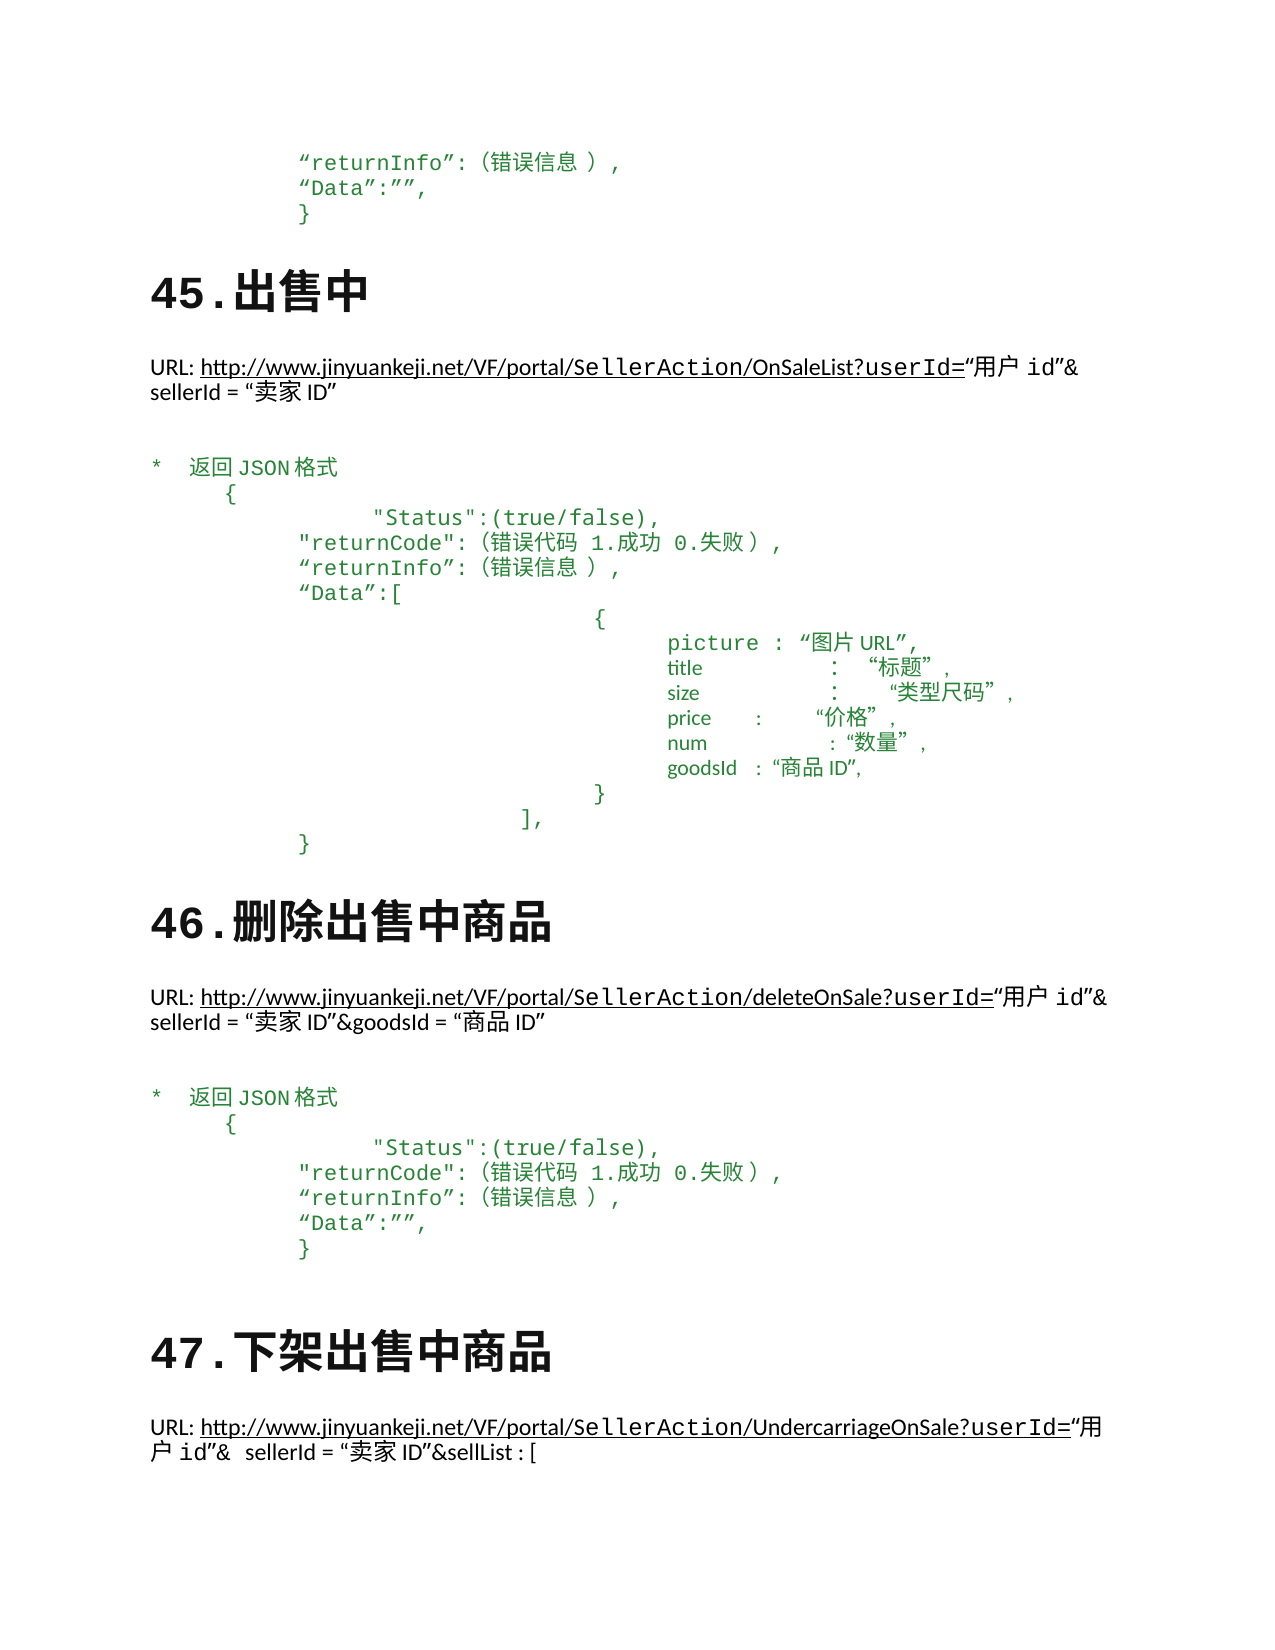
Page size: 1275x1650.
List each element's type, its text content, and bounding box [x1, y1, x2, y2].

text ], [150, 805, 1125, 830]
text } [150, 780, 1125, 805]
text URL: http://www.jinyuankeji.net/VF/portal/SHYPERLINK "http://www.jinyuankeji.net/VF/portal/SellerAction/OnSaleList?userId="ellerActionHYPERLINK "http://www.jinyuankeji.net/VF/portal/SellerAction/OnSaleList?userId="/OnSaleList?HYPERLINK "http://www.jinyuankeji.net/VF/portal/SellerAction/OnSaleList?userId="userId=“用户id”& sellerId = “卖家ID” [150, 355, 1125, 405]
text 46.删除出售中商品 [150, 890, 1125, 951]
text "Status":(true/false), [150, 505, 1125, 530]
text goodsId : “商品ID”, [150, 755, 1125, 780]
text price : “价格”, [150, 705, 1125, 730]
text 45.出售中 [150, 260, 1125, 321]
text “Data”:””, [150, 175, 1125, 200]
text num : “数量”, [150, 730, 1125, 755]
text “returnInfo”:（错误信息 ）, [150, 1185, 1125, 1210]
text “returnInfo”:（错误信息 ）, [150, 150, 1125, 175]
text { [150, 605, 1125, 630]
text * 返回JSON格式 [150, 1085, 1125, 1110]
text 47.下架出售中商品 [150, 1320, 1125, 1381]
text URL: http://www.jinyuankeji.net/VF/portal/SHYPERLINK "http://www.jinyuankeji.net/VF/portal/SellerAction/deleteOnSale?userId="ellerActionHYPERLINK "http://www.jinyuankeji.net/VF/portal/SellerAction/deleteOnSale?userId="/deleteOnSale?HYPERLINK "http://www.jinyuankeji.net/VF/portal/SellerAction/deleteOnSale?userId="userId=“用户id”& sellerId = “卖家ID”&goodsId = “商品ID” [150, 985, 1125, 1035]
text "returnCode":（错误代码 1.成功 0.失败 ）, [150, 530, 1125, 555]
text title ： “标题”, [150, 655, 1125, 680]
text “Data”:[ [150, 580, 1125, 605]
text } [150, 200, 1125, 225]
text "returnCode":（错误代码 1.成功 0.失败 ）, [150, 1160, 1125, 1185]
text URL: http://www.jinyuankeji.net/VF/portal/SHYPERLINK "http://www.jinyuankeji.net/VF/portal/SellerAction/UndercarriageOnSale?userId="ellerActionHYPERLINK "http://www.jinyuankeji.net/VF/portal/SellerAction/UndercarriageOnSale?userId="/UndercarriageOnSale?HYPERLINK "http://www.jinyuankeji.net/VF/portal/SellerAction/UndercarriageOnSale?userId="userId=“用户id”& sellerId = “卖家ID”&sellList : [ [150, 1415, 1125, 1465]
text { [150, 480, 1125, 505]
text } [150, 830, 1125, 855]
text size ： “类型尺码”, [150, 680, 1125, 705]
text * 返回JSON格式 [150, 455, 1125, 480]
text { [150, 1110, 1125, 1135]
text } [150, 1235, 1125, 1260]
text "Status":(true/false), [150, 1135, 1125, 1160]
text “returnInfo”:（错误信息 ）, [150, 555, 1125, 580]
text picture : “图片URL”, [150, 630, 1125, 655]
text “Data”:””, [150, 1210, 1125, 1235]
